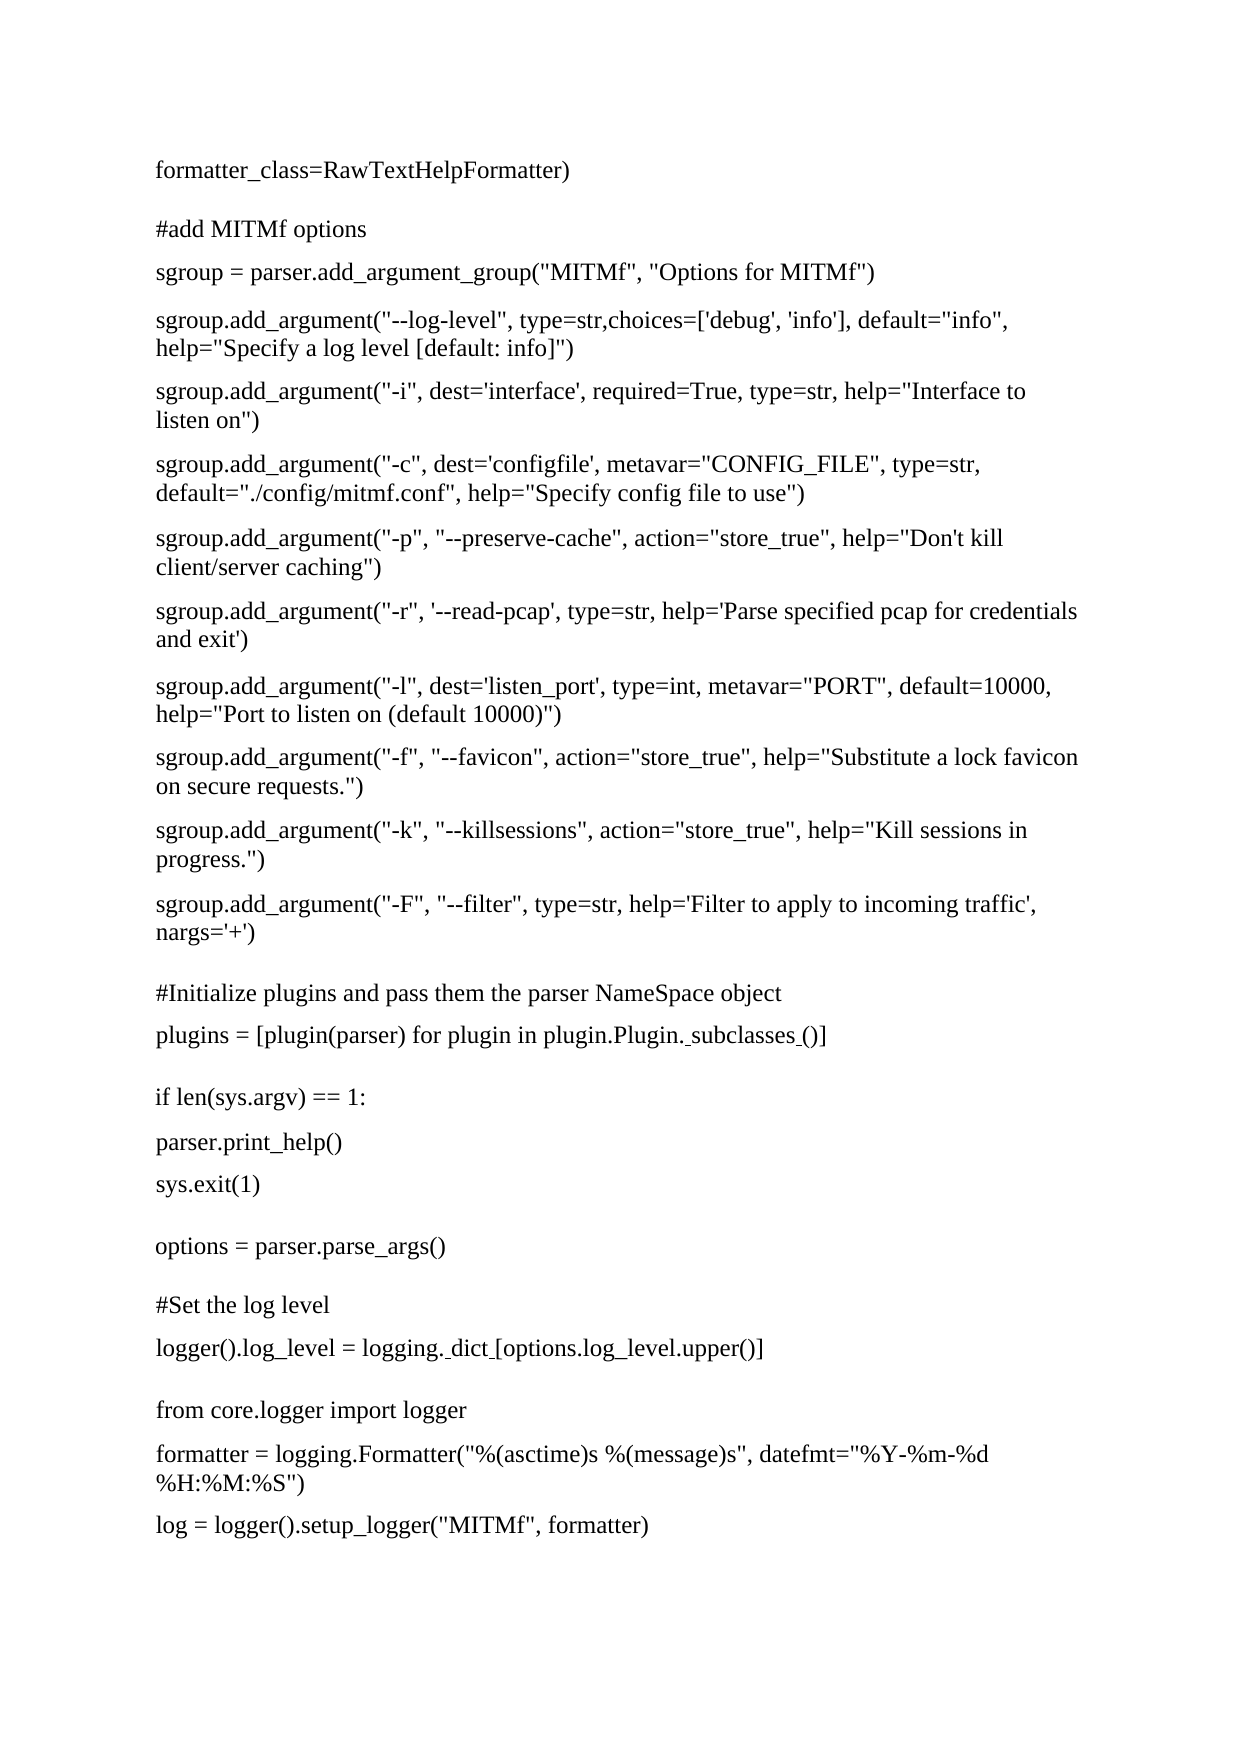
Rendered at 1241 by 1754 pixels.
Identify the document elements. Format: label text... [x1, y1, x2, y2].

table_header #Initialize plugins and pass them the parser NameSpace object [135, 979, 884, 1015]
table_header sgroup.add_argument("-l", dest='listen_port', type=int, metavar="PORT", default=10000, help="Port to listen on (default 10000)") [135, 671, 1099, 735]
table_cell sgroup.add_argument("-k", "--killsessions", action="store_true", help="Kill sessions in progress.") [135, 808, 1099, 882]
table_cell log = logger().setup_logger("MITMf", formatter) [135, 1505, 1010, 1541]
table_header #Set the log level [135, 1292, 821, 1328]
table_header sgroup.add_argument("--log-level", type=str,choices=['debug', 'info'], default="info", help="Specify a log level [default: info]") [135, 305, 1098, 369]
table_cell sgroup.add_argument("-c", dest='configfile', metavar="CONFIG_FILE", type=str, default="./config/mitmf.conf", help="Specify config file to use") [135, 442, 1098, 516]
table_cell logger().log_level = logging. dict [options.log_level.upper()] [135, 1328, 821, 1364]
table_cell sys.exit(1) [135, 1164, 363, 1200]
table_cell plugins = [plugin(parser) for plugin in plugin.Plugin. subclasses ()] [135, 1015, 884, 1051]
text formatter_class=RawTextHelpFormatter) [155, 155, 1113, 183]
table_header from core.logger import logger [135, 1396, 1010, 1432]
table_cell sgroup.add_argument("-f", "--favicon", action="store_true", help="Substitute a lock favicon on secure requests.") [135, 735, 1099, 808]
table_cell formatter = logging.Formatter("%(asctime)s %(message)s", datefmt="%Y-%m-%d %H:%M:%S") [135, 1432, 1010, 1505]
table_cell sgroup.add_argument("-p", "--preserve-cache", action="store_true", help="Don't kill client/server caching") [135, 516, 1098, 588]
table_cell sgroup.add_argument("-F", "--filter", type=str, help='Filter to apply to incoming traffic', nargs='+') [135, 882, 1099, 947]
text options = parser.parse_args() [155, 1231, 1113, 1259]
text if len(sys.argv) == 1: [155, 1082, 1113, 1111]
table_header #add MITMf options [135, 216, 896, 252]
table_cell sgroup.add_argument("-i", dest='interface', required=True, type=str, help="Interface to listen on") [135, 369, 1098, 442]
table_cell sgroup.add_argument("-r", '--read-pcap', type=str, help='Parse specified pcap for credentials and exit') [135, 589, 1098, 654]
table_header parser.print_help() [135, 1128, 363, 1164]
table_cell sgroup = parser.add_argument_group("MITMf", "Options for MITMf") [135, 252, 896, 288]
